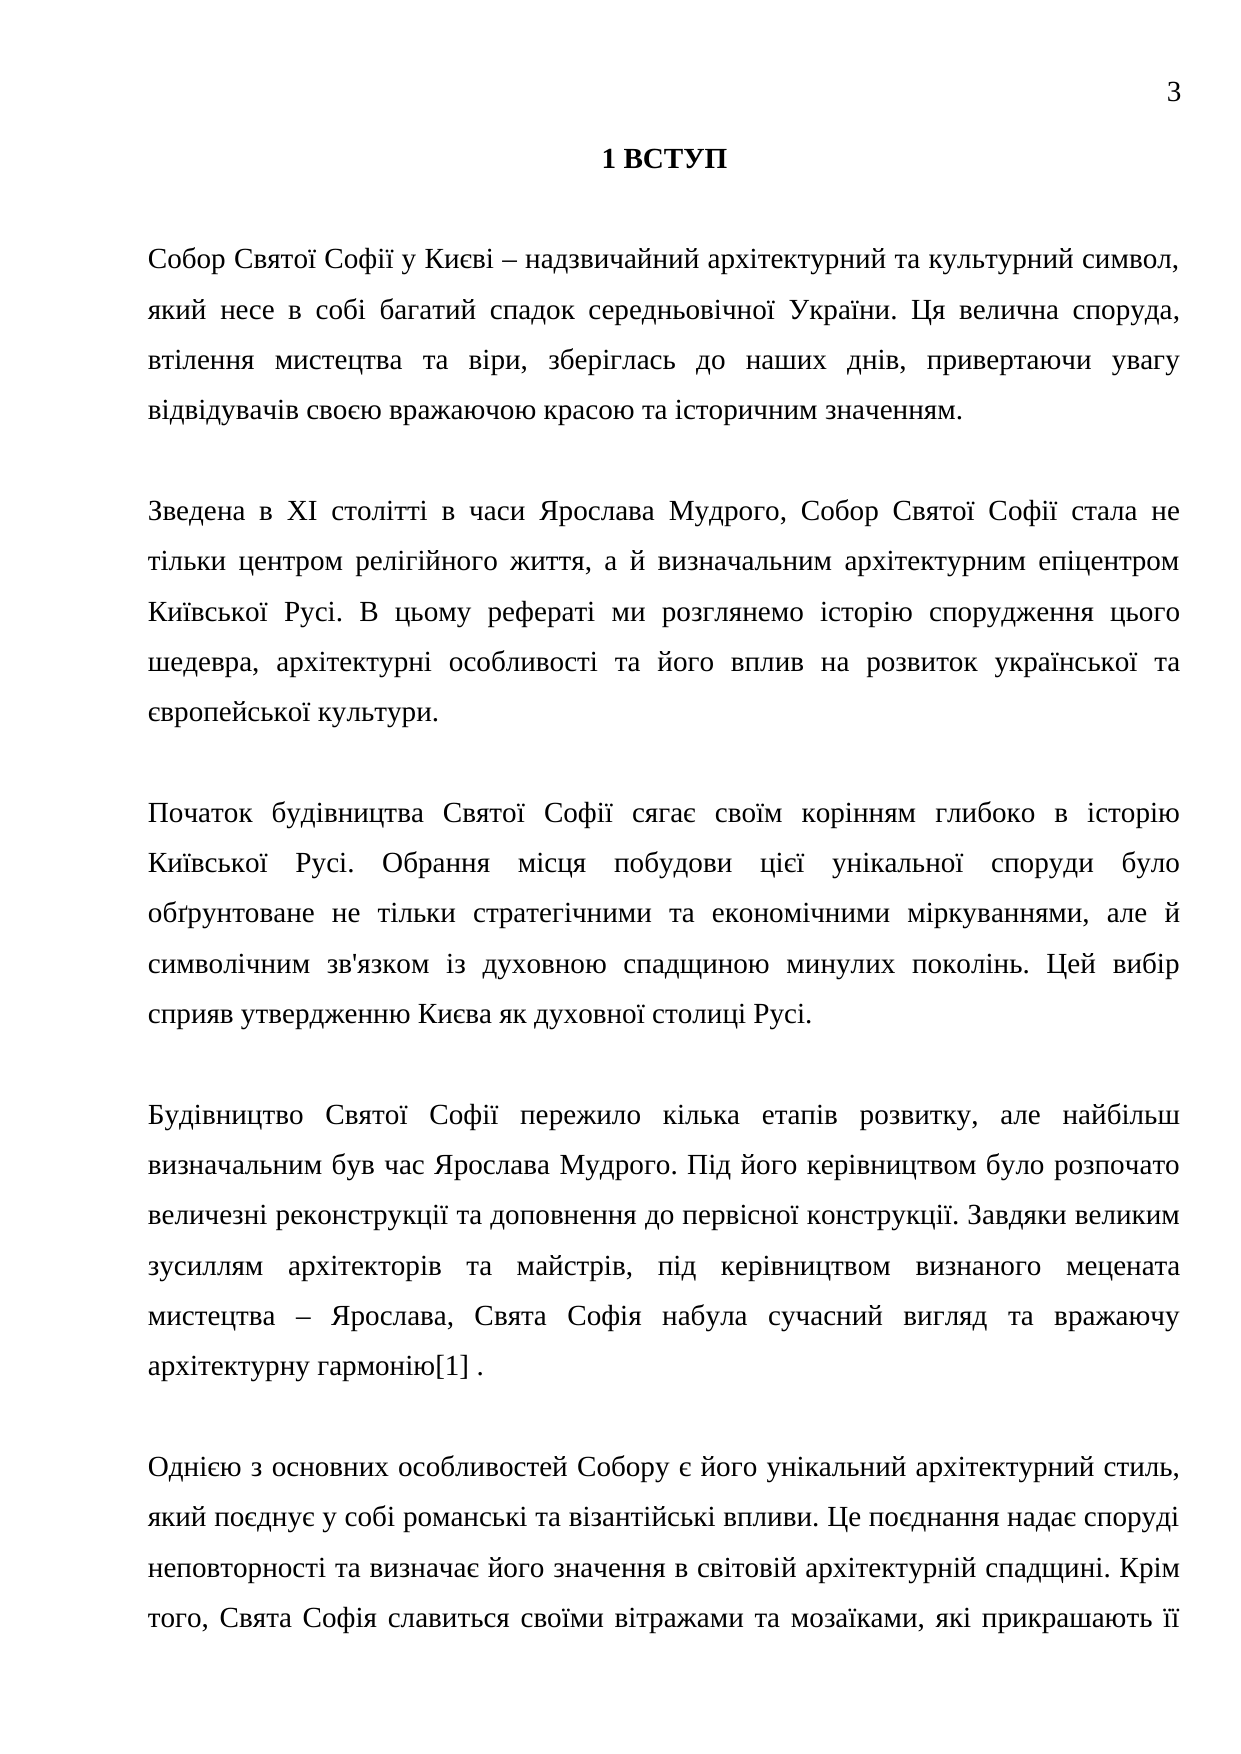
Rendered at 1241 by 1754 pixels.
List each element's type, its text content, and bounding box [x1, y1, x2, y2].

subtitle 1 Вступ [148, 141, 1181, 174]
text Початок будівництва Святої Софії сягає своїм корінням глибоко в історію Київської Русі. Обрання місця побудови цієї унікальної споруди було обґрунтоване не тільки стратегічними та економічними міркуваннями, але й символічним зв'язком із духовною спадщиною минулих поколінь. Цей вибір сприяв утвердженню Києва як духовної столиці Русі. [148, 795, 1181, 1030]
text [148, 1449, 1181, 1633]
text Собор Святої Софії у Києві – надзвичайний архітектурний та культурний символ, який несе в собі багатий спадок середньовічної України. Ця велична споруда, втілення мистецтва та віри, зберіглась до наших днів, привертаючи увагу відвідувачів своєю вражаючою красою та історичним значенням. [148, 242, 1181, 426]
text Будівництво Святої Софії пережило кілька етапів розвитку, але найбільш визначальним був час Ярослава Мудрого. Під його керівництвом було розпочато величезні реконструкції та доповнення до первісної конструкції. Завдяки великим зусиллям архітекторів та майстрів, під керівництвом визнаного мецената мистецтва – Ярослава, Свята Софія набула сучасний вигляд та вражаючу архітектурну гармонію[1] . [148, 1097, 1181, 1382]
text Зведена в XI столітті в часи Ярослава Мудрого, Собор Святої Софії стала не тільки центром релігійного життя, а й визначальним архітектурним епіцентром Київської Русі. В цьому рефераті ми розглянемо історію спорудження цього шедевра, архітектурні особливості та його вплив на розвиток української та європейської культури. [148, 493, 1181, 728]
